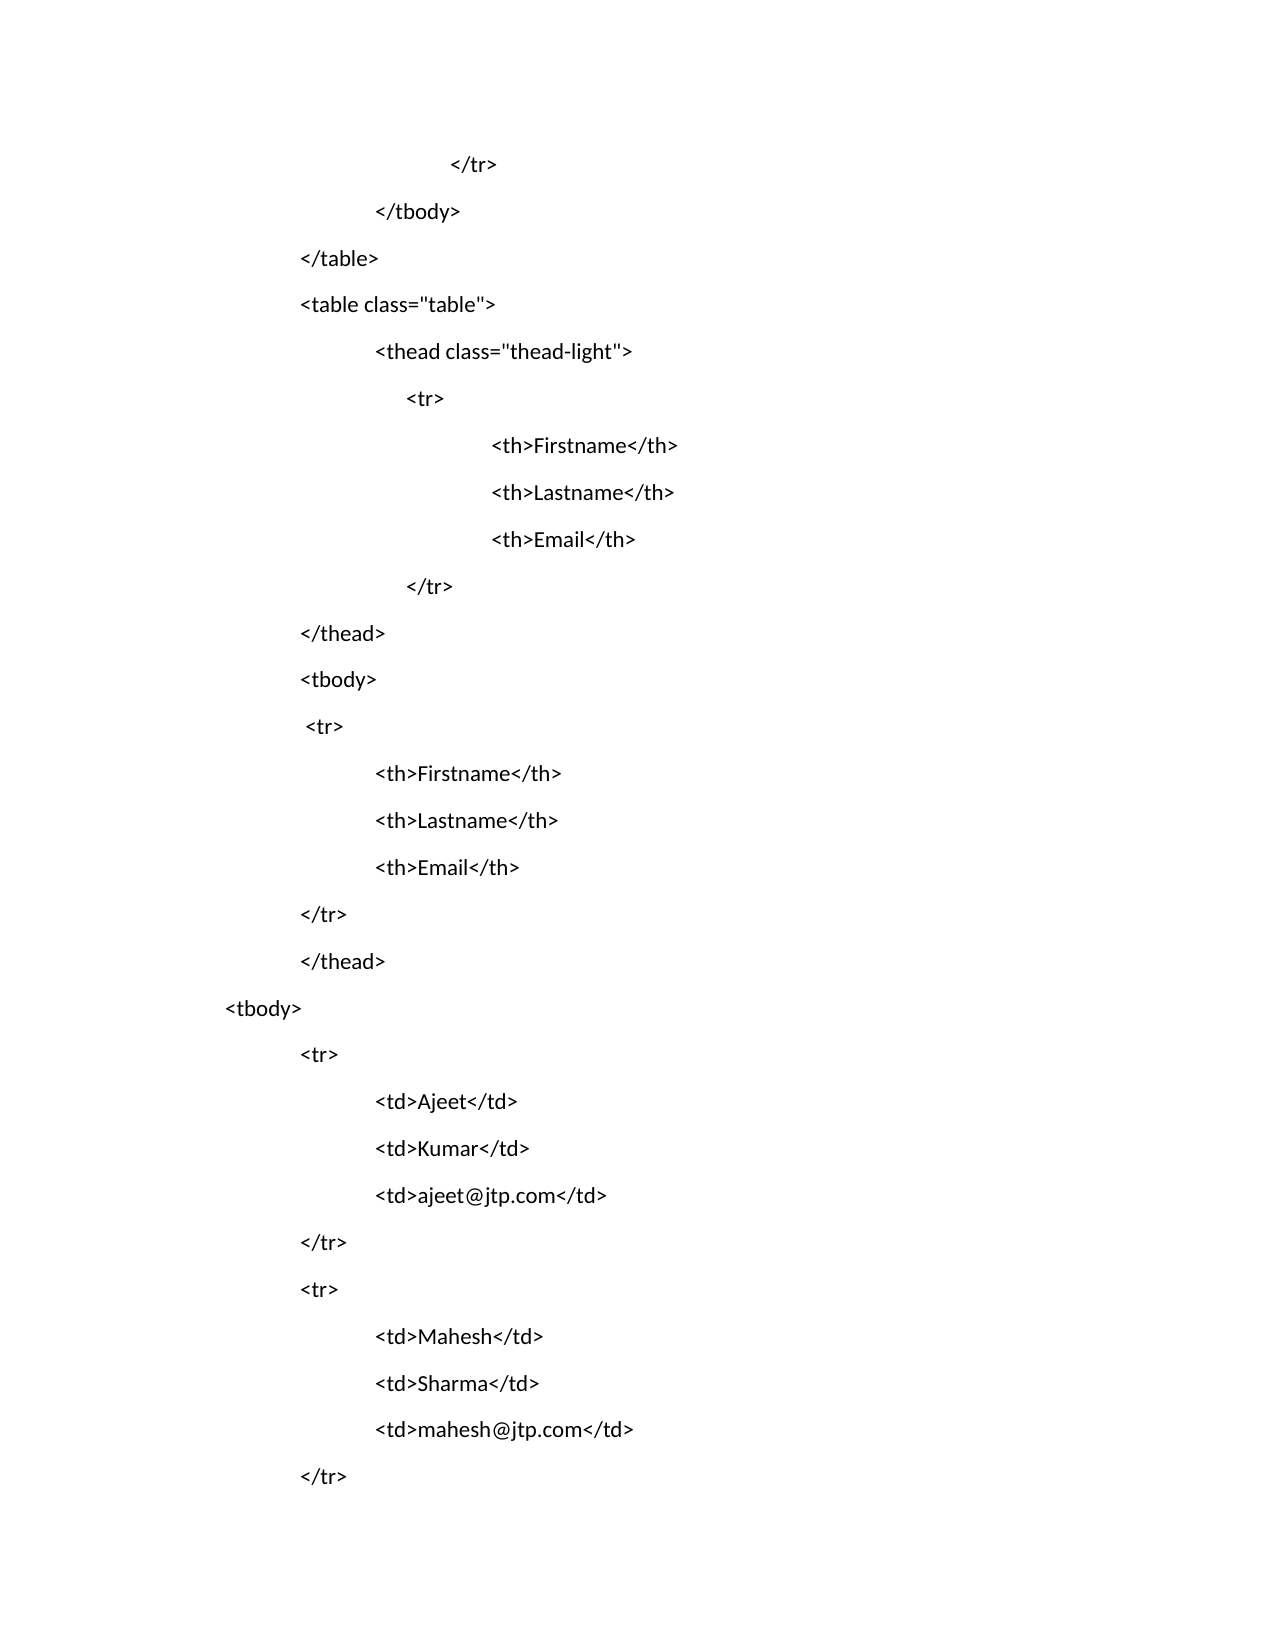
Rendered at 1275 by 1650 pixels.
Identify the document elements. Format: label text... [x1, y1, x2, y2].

text </table> [150, 244, 1125, 272]
text <td>ajeet@jtp.com</td> [150, 1181, 1125, 1209]
text </tr> [150, 1228, 1125, 1256]
text <th>Lastname</th> [150, 806, 1125, 834]
text <table class="table"> [150, 291, 1125, 319]
text <tbody> [150, 666, 1125, 694]
text <td>Mahesh</td> [150, 1322, 1125, 1350]
text <tr> [150, 1275, 1125, 1303]
text <th>Lastname</th> [450, 478, 1125, 506]
text </thead> [150, 619, 1125, 647]
text <tbody> [150, 994, 1125, 1022]
text <th>Firstname</th> [450, 431, 1125, 459]
text <td>mahesh@jtp.com</td> [150, 1416, 1125, 1444]
text <th>Email</th> [150, 853, 1125, 881]
text <tr> [150, 712, 1125, 741]
text <tr> [375, 384, 1125, 412]
text </tr> [150, 900, 1125, 928]
text <td>Ajeet</td> [150, 1087, 1125, 1116]
text <td>Kumar</td> [150, 1134, 1125, 1162]
text </tr> [150, 1462, 1125, 1491]
text <tr> [150, 1041, 1125, 1069]
text <td>Sharma</td> [150, 1369, 1125, 1397]
text <thead class="thead-light"> [150, 337, 1125, 366]
text </tbody> [150, 197, 1125, 225]
text </tr> [150, 150, 1125, 178]
text </tr> [375, 572, 1125, 600]
text <th>Firstname</th> [150, 759, 1125, 787]
text </thead> [150, 947, 1125, 975]
text <th>Email</th> [450, 525, 1125, 553]
